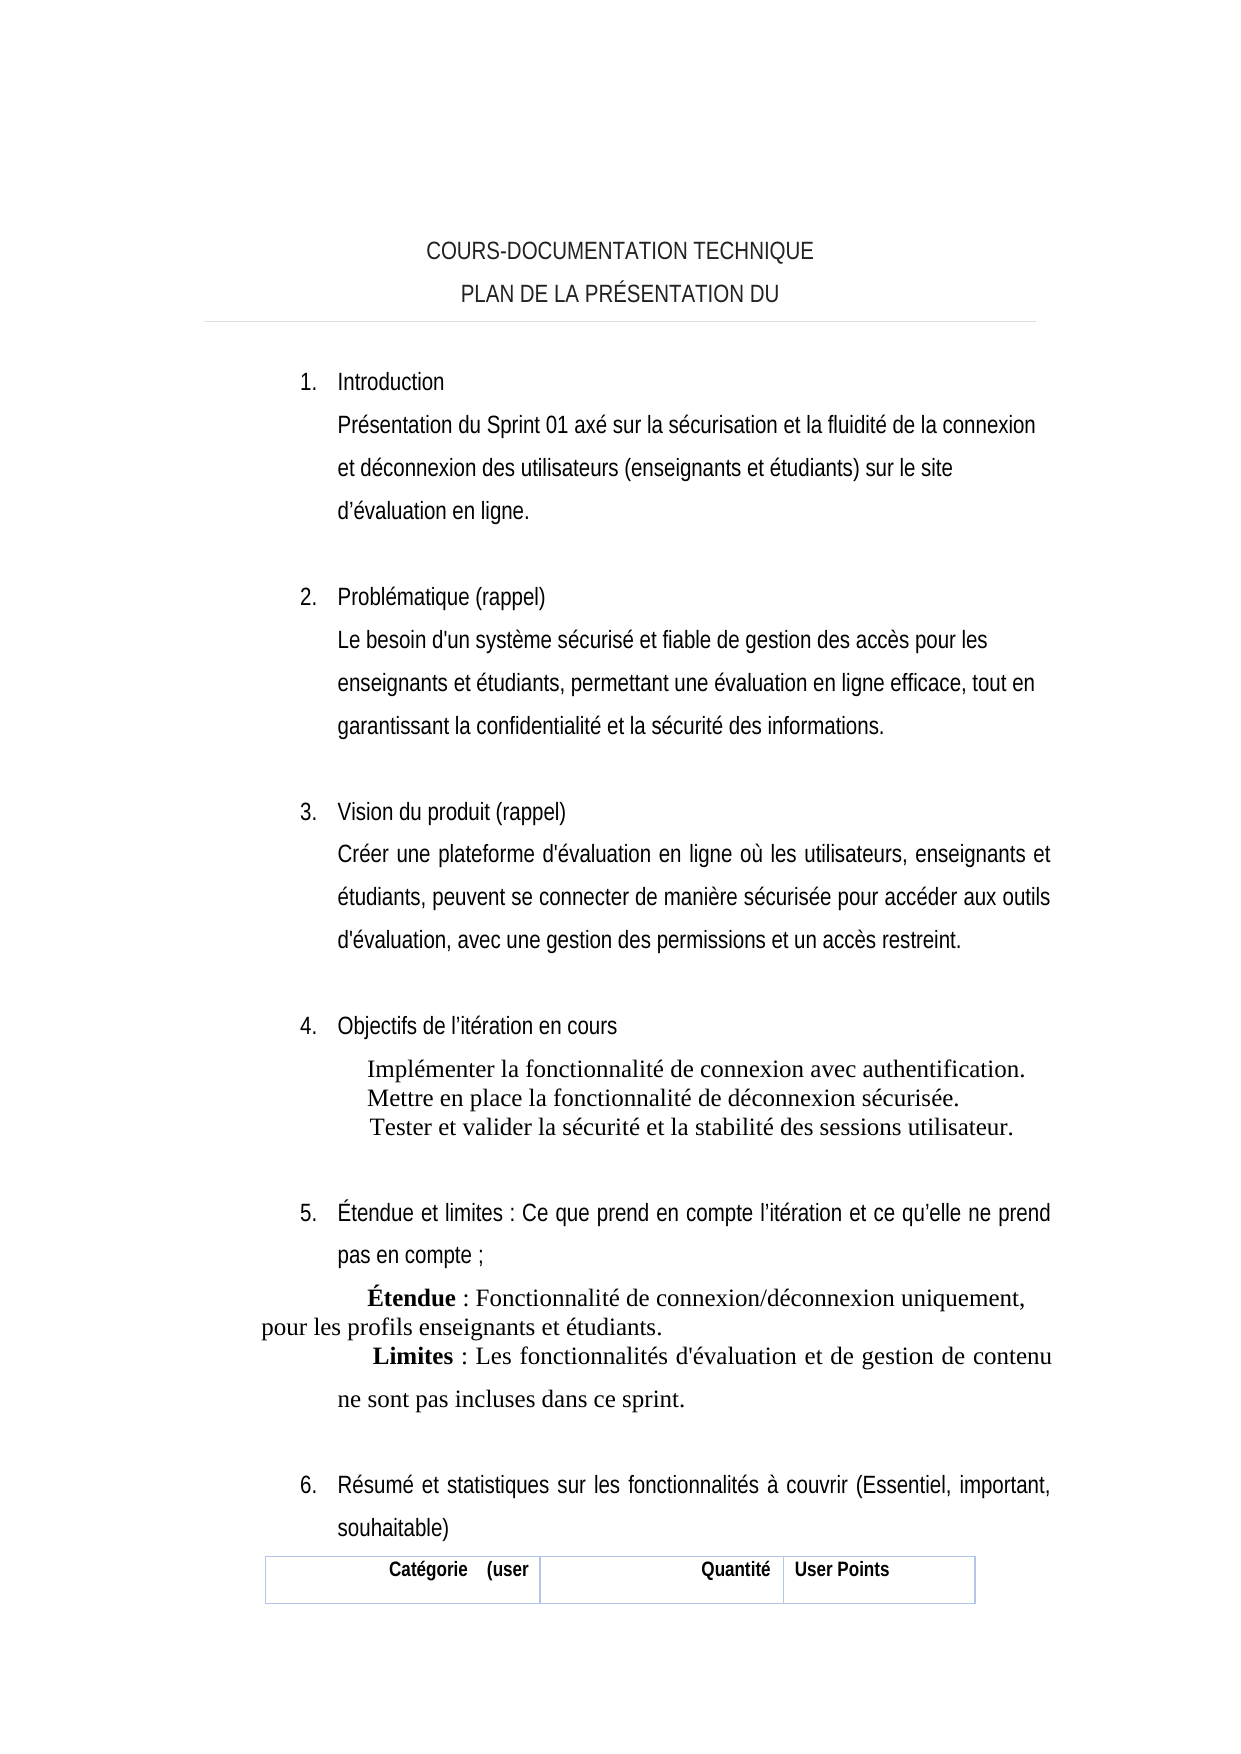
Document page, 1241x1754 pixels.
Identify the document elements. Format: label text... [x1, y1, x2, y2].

table_header User Points [784, 1557, 974, 1603]
list  Limites : Les fonctionnalités d'évaluation et de gestion de contenu ne sont pas incluses dans ce sprint. [337, 1341, 1053, 1413]
text  Étendue : Fonctionnalité de connexion/déconnexion uniquement, pour les profils enseignants et étudiants. [261, 1283, 1053, 1341]
list Introduction [300, 367, 1053, 396]
list Vision du produit (rappel) [300, 797, 1053, 825]
text COURS-DOCUMENTATION TECHNIQUE [187, 236, 1053, 264]
list  Tester et valider la sécurité et la stabilité des sessions utilisateur. [337, 1112, 1053, 1140]
text PLAN DE LA PRÉSENTATION DU [187, 279, 1053, 307]
list Étendue et limites : Ce que prend en compte l’itération et ce qu’elle ne prend pas en compte ; [300, 1198, 1053, 1269]
list Objectifs de l’itération en cours [300, 1011, 1053, 1040]
text  Implémenter la fonctionnalité de connexion avec authentification. [261, 1054, 1053, 1083]
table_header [266, 1557, 539, 1603]
list Problématique (rappel) [300, 582, 1053, 611]
text  Mettre en place la fonctionnalité de déconnexion sécurisée. [261, 1083, 1053, 1112]
list Présentation du Sprint 01 axé sur la sécurisation et la fluidité de la connexion et déconnexion des utilisateurs (enseignants et étudiants) sur le site d’évaluation en ligne. [337, 410, 1053, 525]
list Créer une plateforme d'évaluation en ligne où les utilisateurs, enseignants et étudiants, peuvent se connecter de manière sécurisée pour accéder aux outils d'évaluation, avec une gestion des permissions et un accès restreint. [337, 839, 1053, 954]
table_header Quantité [541, 1557, 783, 1603]
list Résumé et statistiques sur les fonctionnalités à couvrir (Essentiel, important, souhaitable) [300, 1470, 1053, 1542]
list Le besoin d'un système sécurisé et fiable de gestion des accès pour les enseignants et étudiants, permettant une évaluation en ligne efficace, tout en garantissant la confidentialité et la sécurité des informations. [337, 625, 1053, 739]
